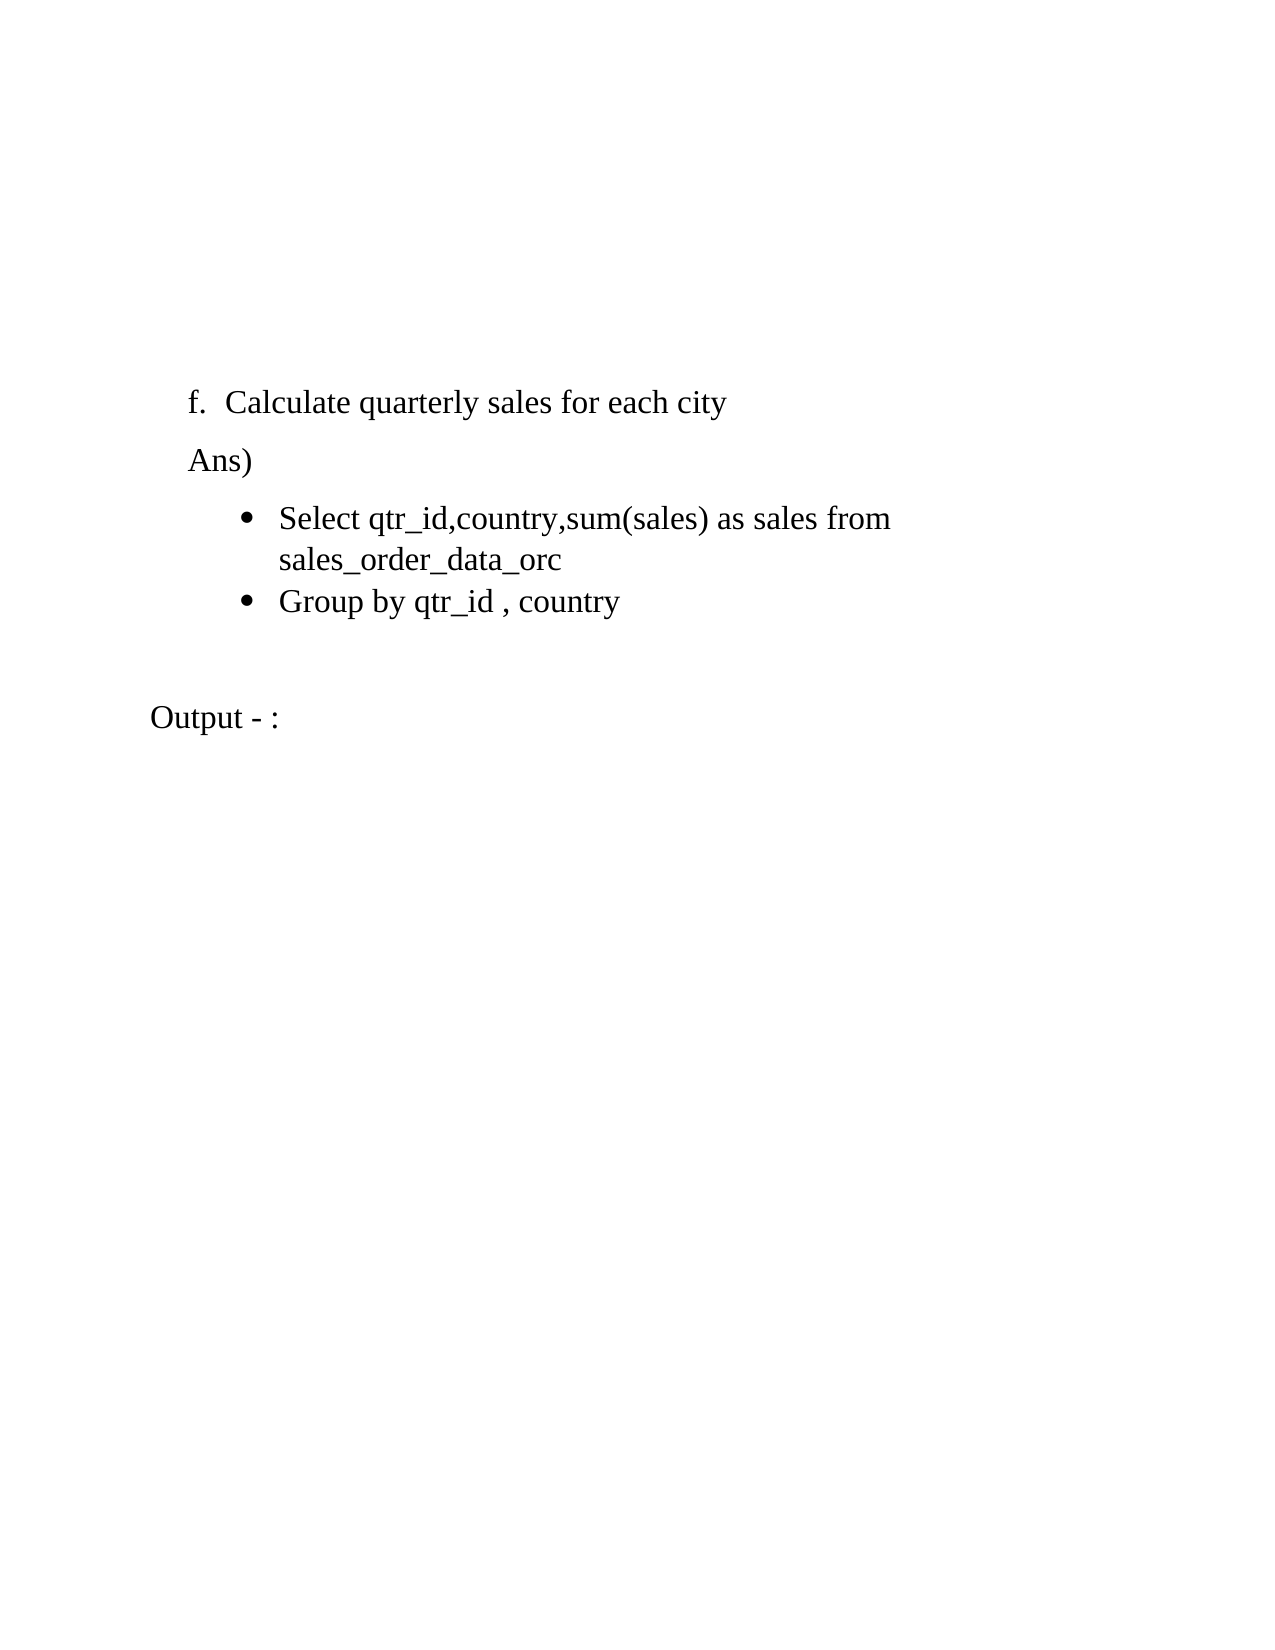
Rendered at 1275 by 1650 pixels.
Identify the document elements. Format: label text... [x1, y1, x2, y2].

list Select qtr_id,country,sum(sales) as sales from sales_order_data_orc [241, 498, 1125, 578]
list Calculate quarterly sales for each city [187, 382, 1125, 420]
list Group by qtr_id , country [241, 581, 1125, 619]
text Output - : [150, 697, 1125, 735]
text Ans) [187, 440, 1125, 478]
